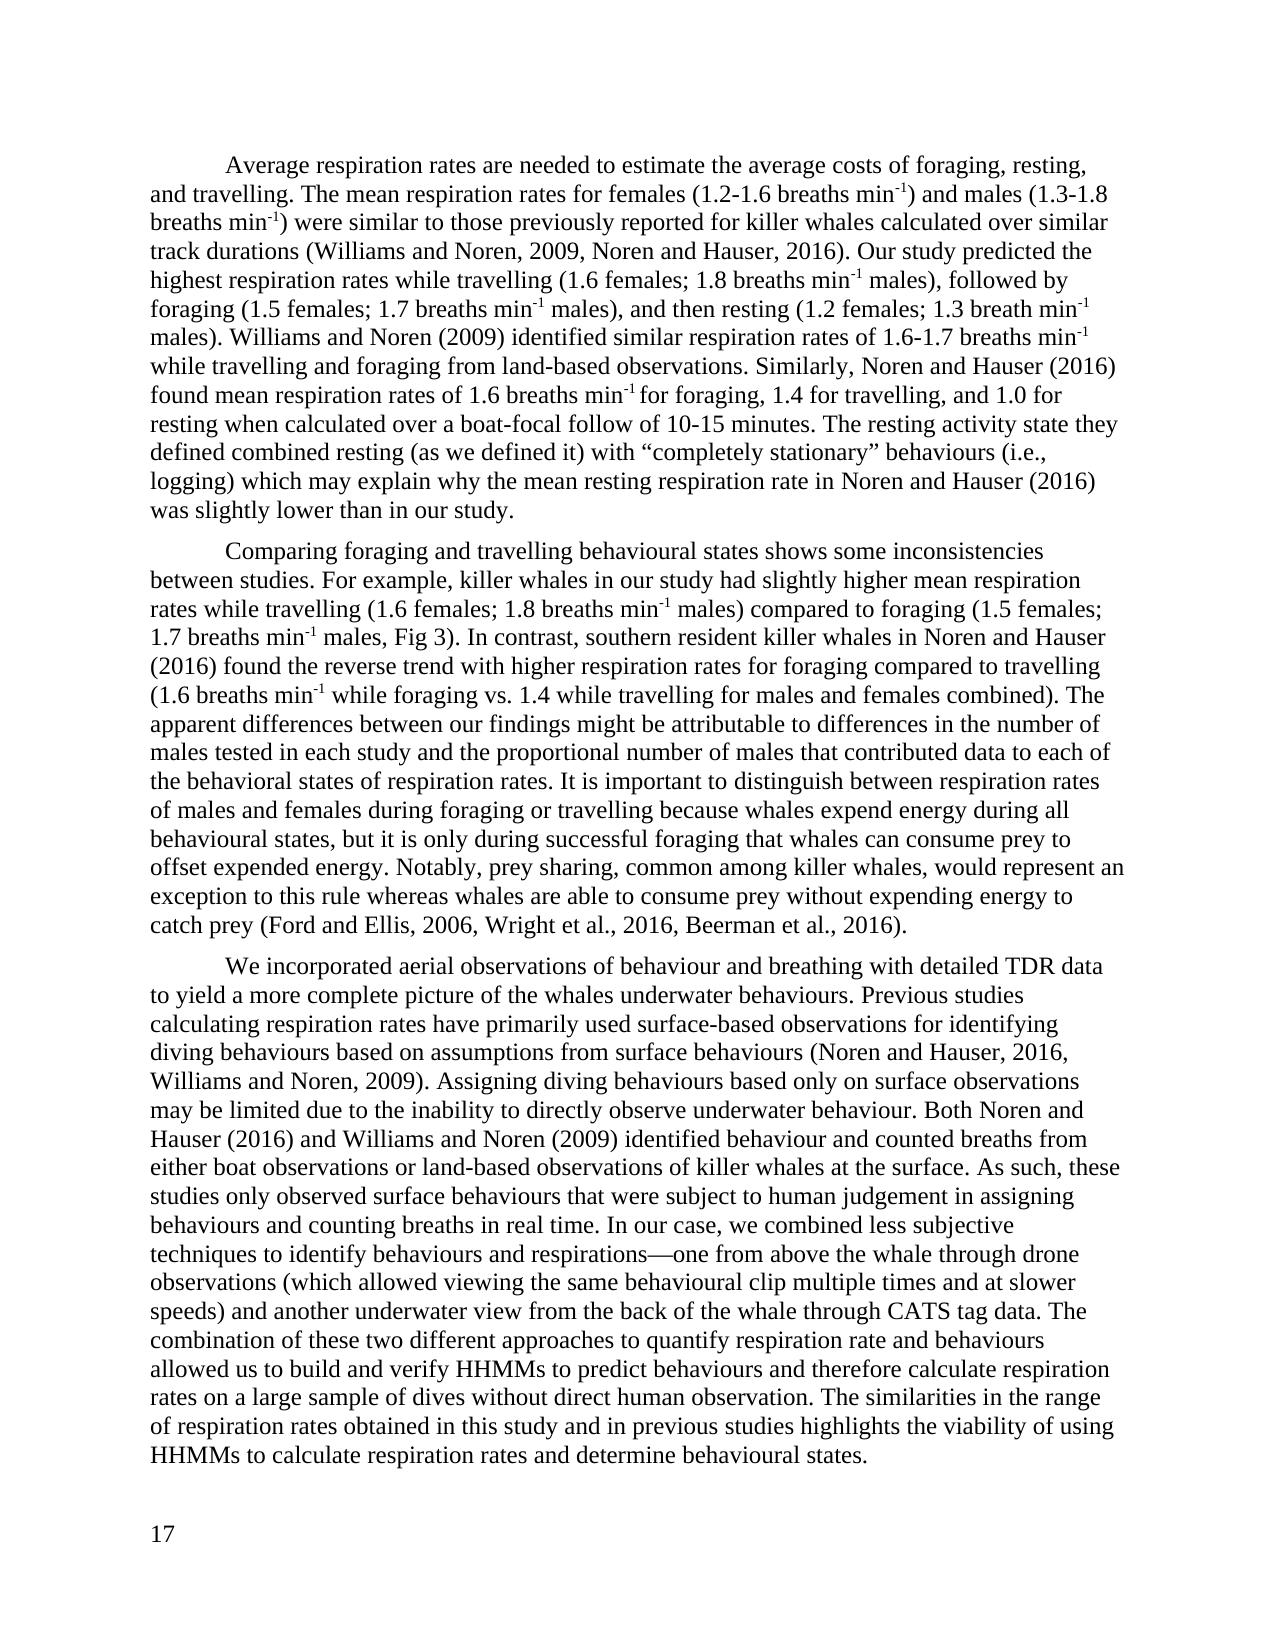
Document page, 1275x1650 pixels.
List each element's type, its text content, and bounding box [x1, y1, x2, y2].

text Average respiration rates are needed to estimate the average costs of foraging, resting, and travelling. The mean respiration rates for females (1.2-1.6 breaths min-1) and males (1.3-1.8 breaths min-1) were similar to those previously reported for killer whales calculated over similar track durations (Williams and Noren, 2009, Noren and Hauser, 2016). Our study predicted the highest respiration rates while travelling (1.6 females; 1.8 breaths min-1 males), followed by foraging (1.5 females; 1.7 breaths min-1 males), and then resting (1.2 females; 1.3 breath min-1 males). Williams and Noren (2009) identified similar respiration rates of 1.6-1.7 breaths min-1 while travelling and foraging from land-based observations. Similarly, Noren and Hauser (2016) found mean respiration rates of 1.6 breaths min-1 for foraging, 1.4 for travelling, and 1.0 for resting when calculated over a boat-focal follow of 10-15 minutes. The resting activity state they defined combined resting (as we defined it) with “completely stationary” behaviours (i.e., logging) which may explain why the mean resting respiration rate in Noren and Hauser (2016) was slightly lower than in our study. [150, 150, 1125, 524]
text We incorporated aerial observations of behaviour and breathing with detailed TDR data to yield a more complete picture of the whales underwater behaviours. Previous studies calculating respiration rates have primarily used surface-based observations for identifying diving behaviours based on assumptions from surface behaviours (Noren and Hauser, 2016, Williams and Noren, 2009). Assigning diving behaviours based only on surface observations may be limited due to the inability to directly observe underwater behaviour. Both Noren and Hauser (2016) and Williams and Noren (2009) identified behaviour and counted breaths from either boat observations or land-based observations of killer whales at the surface. As such, these studies only observed surface behaviours that were subject to human judgement in assigning behaviours and counting breaths in real time. In our case, we combined less subjective techniques to identify behaviours and respirations—one from above the whale through drone observations (which allowed viewing the same behavioural clip multiple times and at slower speeds) and another underwater view from the back of the whale through CATS tag data. The combination of these two different approaches to quantify respiration rate and behaviours allowed us to build and verify HHMMs to predict behaviours and therefore calculate respiration rates on a large sample of dives without direct human observation. The similarities in the range of respiration rates obtained in this study and in previous studies highlights the viability of using HHMMs to calculate respiration rates and determine behavioural states. [150, 951, 1125, 1469]
text Comparing foraging and travelling behavioural states shows some inconsistencies between studies. For example, killer whales in our study had slightly higher mean respiration rates while travelling (1.6 females; 1.8 breaths min-1 males) compared to foraging (1.5 females; 1.7 breaths min-1 males, Fig 3). In contrast, southern resident killer whales in Noren and Hauser (2016) found the reverse trend with higher respiration rates for foraging compared to travelling (1.6 breaths min-1 while foraging vs. 1.4 while travelling for males and females combined). The apparent differences between our findings might be attributable to differences in the number of males tested in each study and the proportional number of males that contributed data to each of the behavioral states of respiration rates. It is important to distinguish between respiration rates of males and females during foraging or travelling because whales expend energy during all behavioural states, but it is only during successful foraging that whales can consume prey to offset expended energy. Notably, prey sharing, common among killer whales, would represent an exception to this rule whereas whales are able to consume prey without expending energy to catch prey (Ford and Ellis, 2006, Wright et al., 2016, Beerman et al., 2016). [150, 536, 1125, 939]
